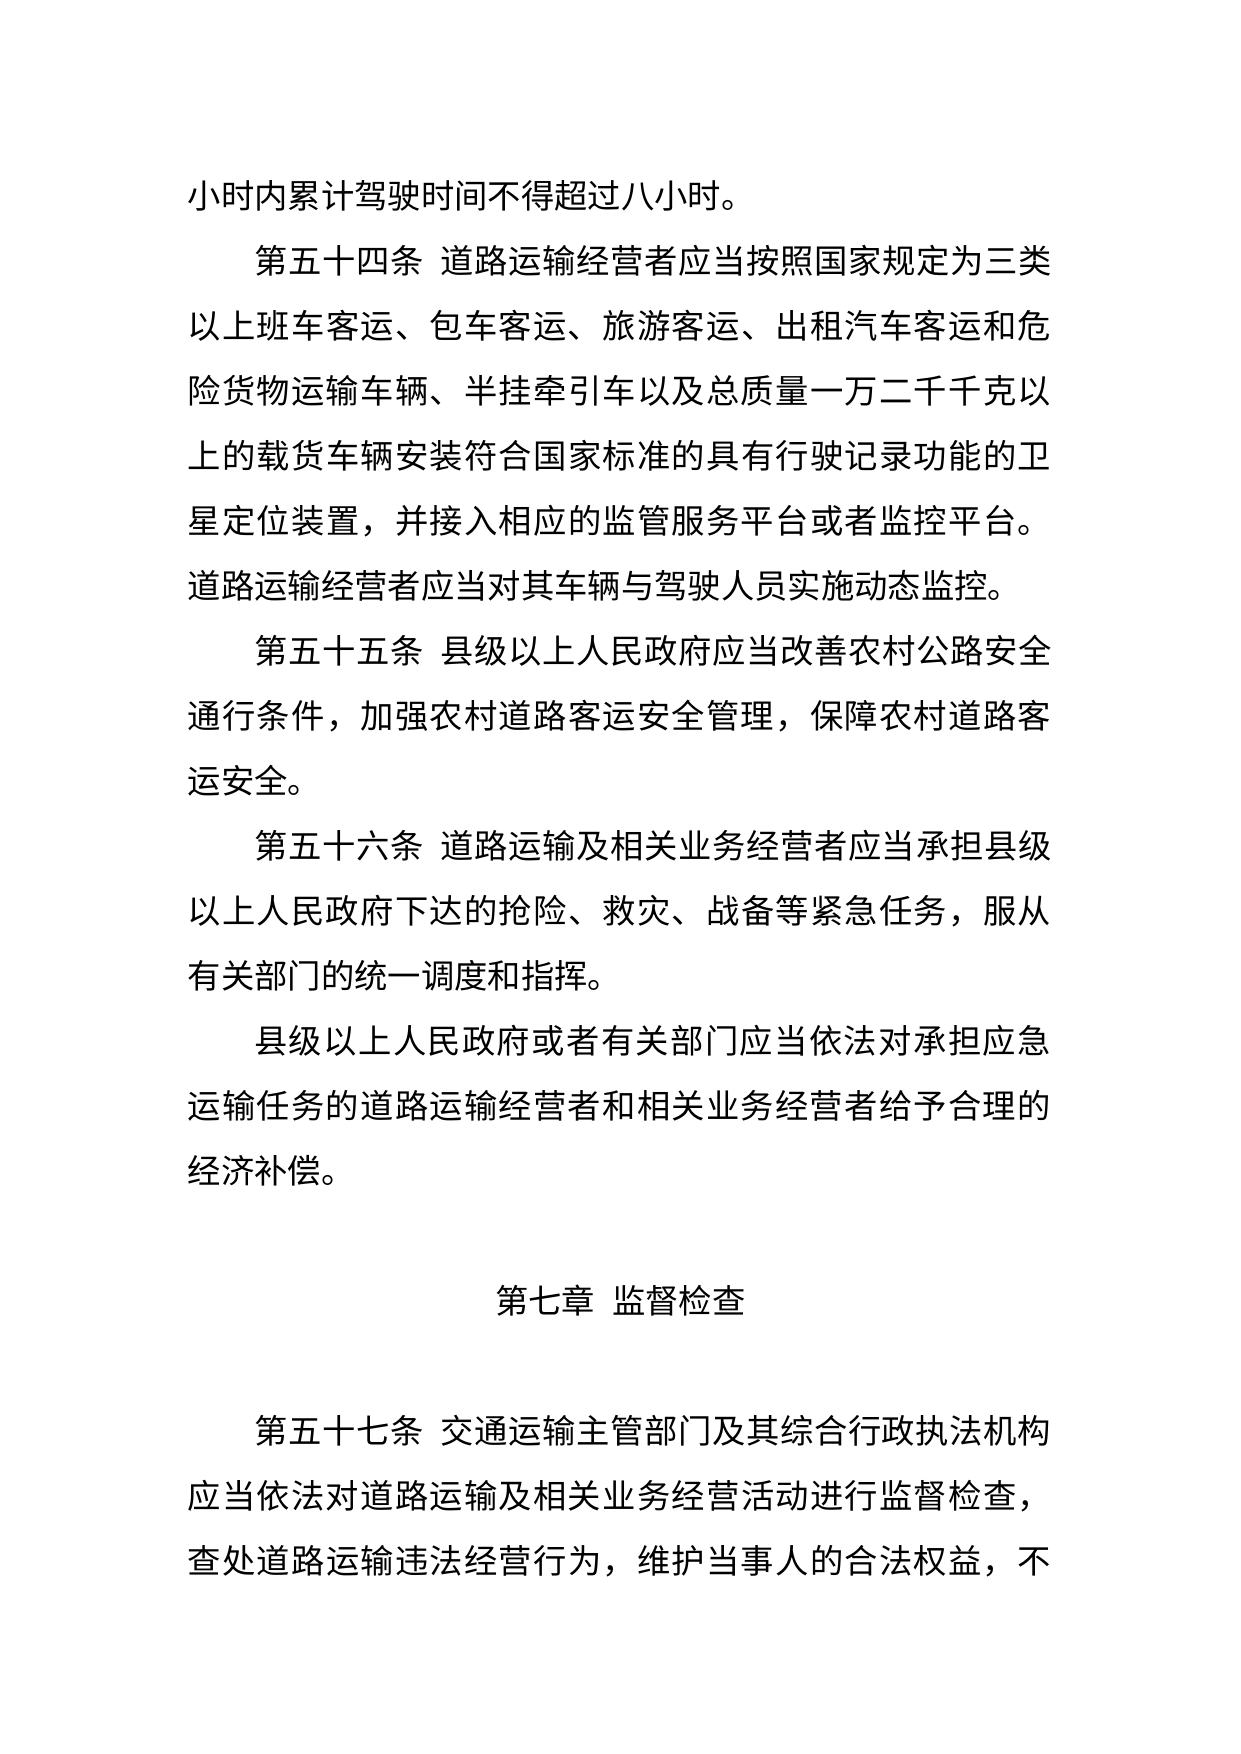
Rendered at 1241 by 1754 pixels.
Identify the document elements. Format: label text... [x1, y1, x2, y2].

text 第五十四条 道路运输经营者应当按照国家规定为三类以上班车客运、包车客运、旅游客运、出租汽车客运和危险货物运输车辆、半挂牵引车以及总质量一万二千千克以上的载货车辆安装符合国家标准的具有行驶记录功能的卫星定位装置，并接入相应的监管服务平台或者监控平台。道路运输经营者应当对其车辆与驾驶人员实施动态监控。 [187, 227, 1053, 617]
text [187, 1397, 1053, 1592]
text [187, 162, 1053, 227]
text 第五十五条 县级以上人民政府应当改善农村公路安全通行条件，加强农村道路客运安全管理，保障农村道路客运安全。 [187, 617, 1053, 812]
text 县级以上人民政府或者有关部门应当依法对承担应急运输任务的道路运输经营者和相关业务经营者给予合理的经济补偿。 [187, 1007, 1053, 1202]
text 第五十六条 道路运输及相关业务经营者应当承担县级以上人民政府下达的抢险、救灾、战备等紧急任务，服从有关部门的统一调度和指挥。 [187, 812, 1053, 1007]
list 监督检查 [187, 1267, 1053, 1332]
